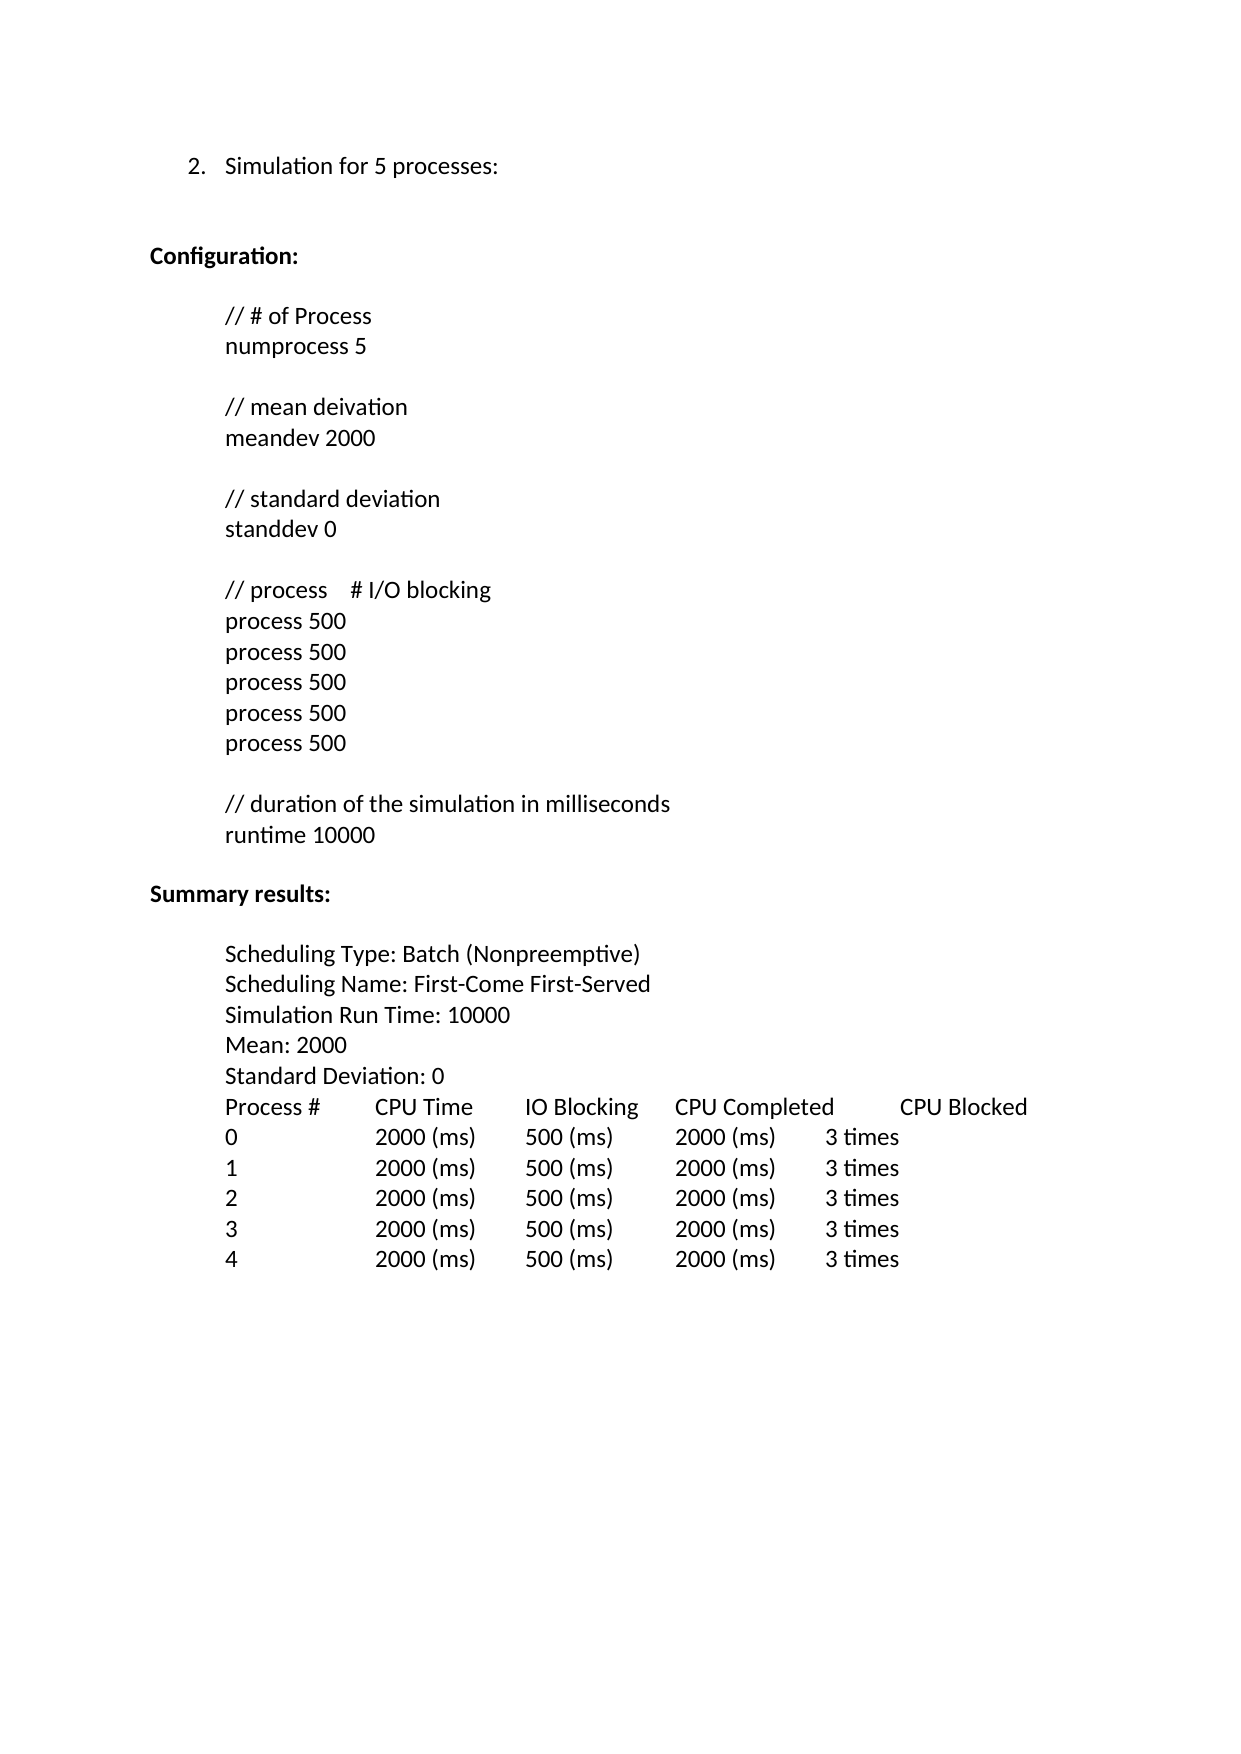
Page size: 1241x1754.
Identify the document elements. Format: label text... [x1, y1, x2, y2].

list Process # CPU Time IO Blocking CPU Completed CPU Blocked [225, 1091, 1090, 1121]
list Simulation Run Time: 10000 [225, 999, 1090, 1030]
list standdev 0 [225, 513, 1090, 544]
list Standard Deviation: 0 [225, 1060, 1090, 1091]
list 3 2000 (ms) 500 (ms) 2000 (ms) 3 times [225, 1213, 1090, 1243]
list process 500 [225, 697, 1090, 727]
list // duration of the simulation in milliseconds [225, 788, 1090, 819]
list numprocess 5 [225, 330, 1090, 361]
text Summary results: [150, 878, 1090, 909]
list 1 2000 (ms) 500 (ms) 2000 (ms) 3 times [225, 1152, 1090, 1182]
list // # of Process [225, 300, 1090, 330]
list 2 2000 (ms) 500 (ms) 2000 (ms) 3 times [225, 1182, 1090, 1213]
list // process # I/O blocking [225, 574, 1090, 605]
list // mean deivation [225, 391, 1090, 422]
list meandev 2000 [225, 422, 1090, 452]
list process 500 [225, 666, 1090, 697]
list process 500 [225, 727, 1090, 758]
list Simulation for 5 processes: [187, 150, 1090, 181]
list // standard deviation [225, 483, 1090, 513]
list Scheduling Type: Batch (Nonpreemptive) [225, 938, 1090, 969]
list 4 2000 (ms) 500 (ms) 2000 (ms) 3 times [225, 1243, 1090, 1274]
list process 500 [225, 636, 1090, 666]
text Configuration: [150, 240, 1090, 271]
list Mean: 2000 [225, 1030, 1090, 1060]
list runtime 10000 [225, 819, 1090, 849]
list Scheduling Name: First-Come First-Served [225, 969, 1090, 999]
list 0 2000 (ms) 500 (ms) 2000 (ms) 3 times [225, 1121, 1090, 1152]
list process 500 [225, 605, 1090, 636]
